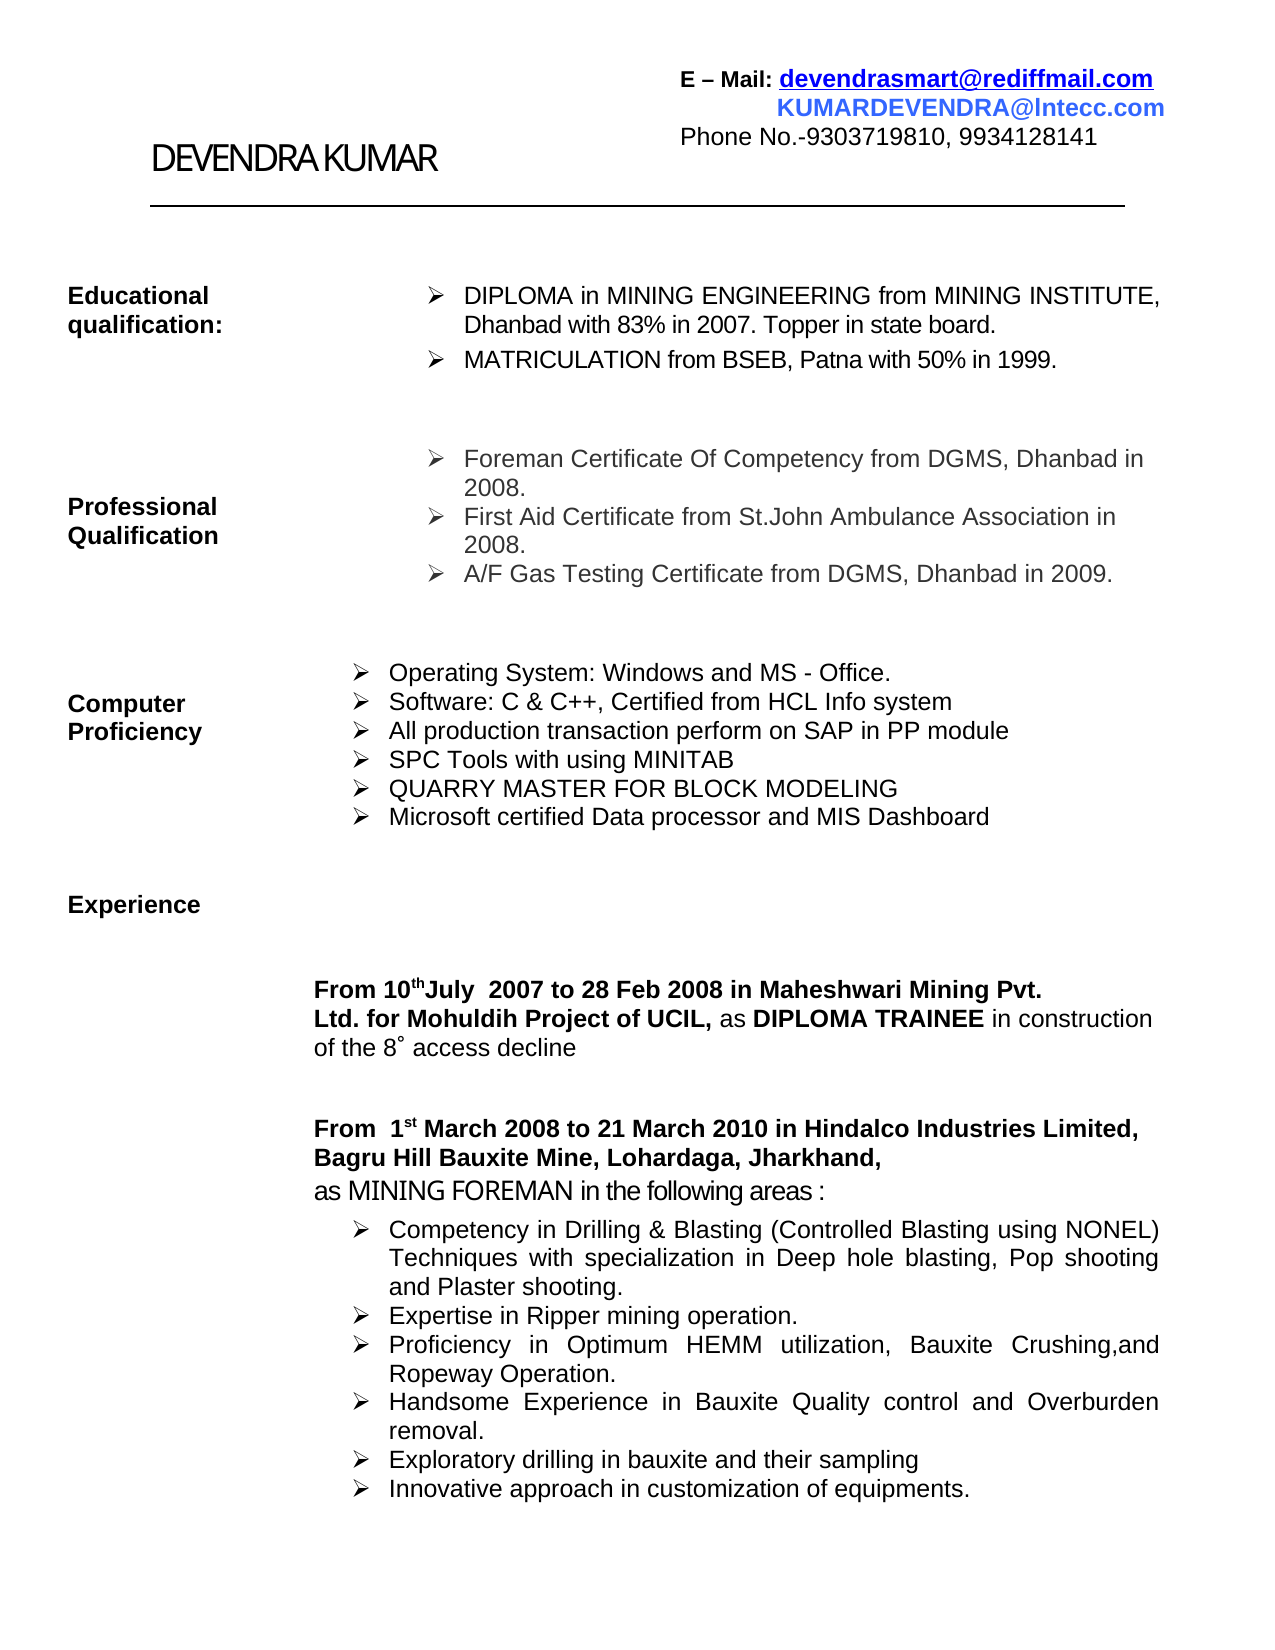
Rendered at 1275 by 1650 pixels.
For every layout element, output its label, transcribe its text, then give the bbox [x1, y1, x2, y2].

table_header Educational qualification: Professional Qualification Computer Proficiency Experience [56, 253, 302, 1538]
table_header DIPLOMA in MINING ENGINEERING from MINING INSTITUTE, Dhanbad with 83% in 2007. Topper in state board. MATRICULATION from BSEB, Patna with 50% in 1999. Foreman Certificate Of Competency from DGMS, Dhanbad in 2008. First Aid Certificate from St.John Ambulance Association in 2008. A/F Gas Testing Certificate from DGMS, Dhanbad in 2009. Operating System: Windows and MS - Office. Software: C & C++, Certified from HCL Info system All production transaction perform on SAP in PP module SPC Tools with using MINITAB QUARRY MASTER FOR BLOCK MODELING Microsoft certified Data processor and MIS Dashboard From 10thJuly 2007 to 28 Feb 2008 in Maheshwari Mining Pvt. Ltd. for Mohuldih Project of UCIL, as DIPLOMA TRAINEE in construction of the 8˚ access decline From 1st March 2008 to 21 March 2010 in Hindalco Industries Limited, Bagru Hill Bauxite Mine, Lohardaga, Jharkhand, as MINING FOREMAN in the following areas : Competency in Drilling & Blasting (Controlled Blasting using NONEL) Techniques with specialization in Deep hole blasting, Pop shooting and Plaster shooting. Expertise in Ripper mining operation. Proficiency in Optimum HEMM utilization, Bauxite Crushing,and Ropeway Operation. Handsome Experience in Bauxite Quality control and Overburden removal. Exploratory drilling in bauxite and their sampling Innovative approach in customization of equipments. [303, 253, 1172, 1538]
text DEVENDRA KUMAR [150, 131, 1125, 205]
